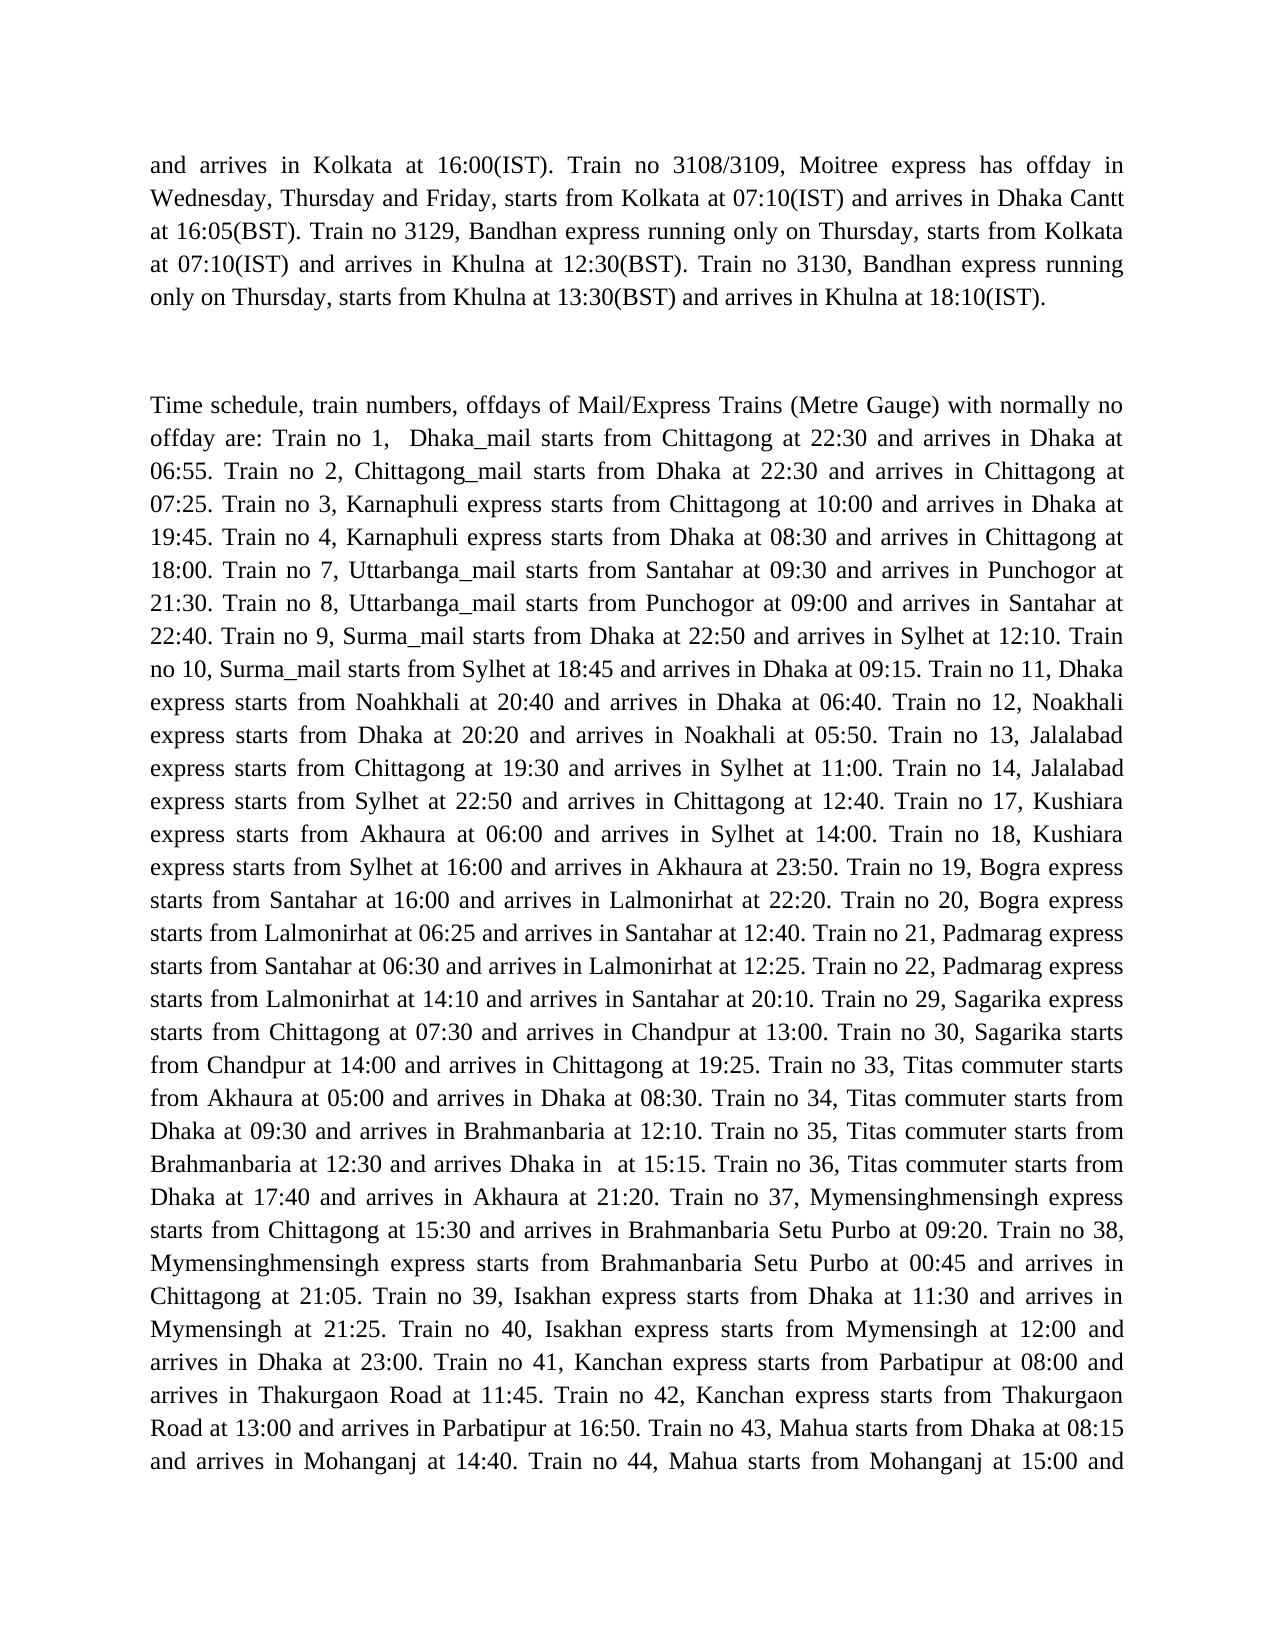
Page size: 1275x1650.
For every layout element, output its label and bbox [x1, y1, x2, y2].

text [150, 150, 1125, 311]
text [150, 390, 1125, 1475]
